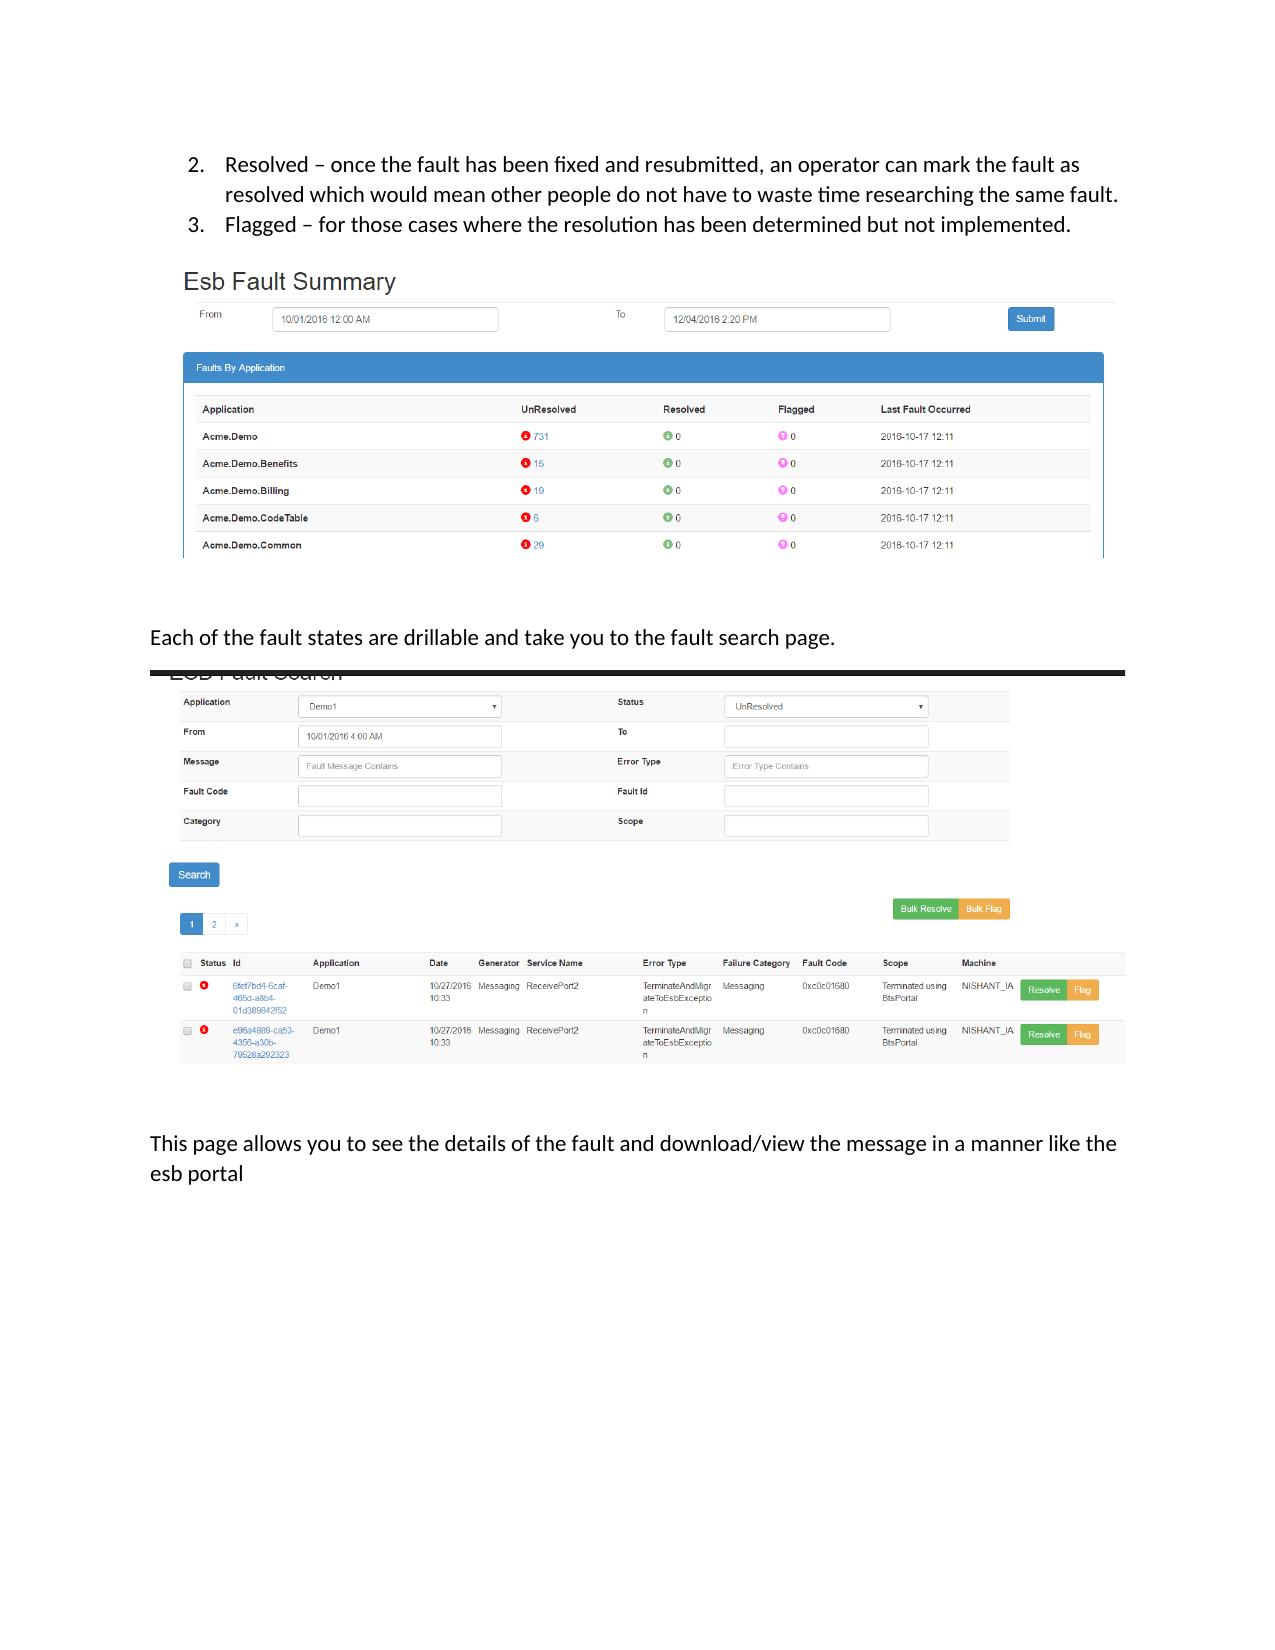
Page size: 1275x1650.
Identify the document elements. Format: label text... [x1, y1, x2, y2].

picture [150, 670, 1125, 1064]
list Resolved – once the fault has been fixed and resubmitted, an operator can mark the fault as resolved which would mean other people do not have to waste time researching the same fault. [187, 150, 1125, 208]
text Each of the fault states are drillable and take you to the fault search page. [150, 623, 1125, 651]
list Flagged – for those cases where the resolution has been determined but not implemented. [187, 210, 1125, 238]
text This page allows you to see the details of the fault and download/view the message in a manner like the esb portal [150, 1129, 1125, 1187]
picture [150, 257, 1125, 558]
